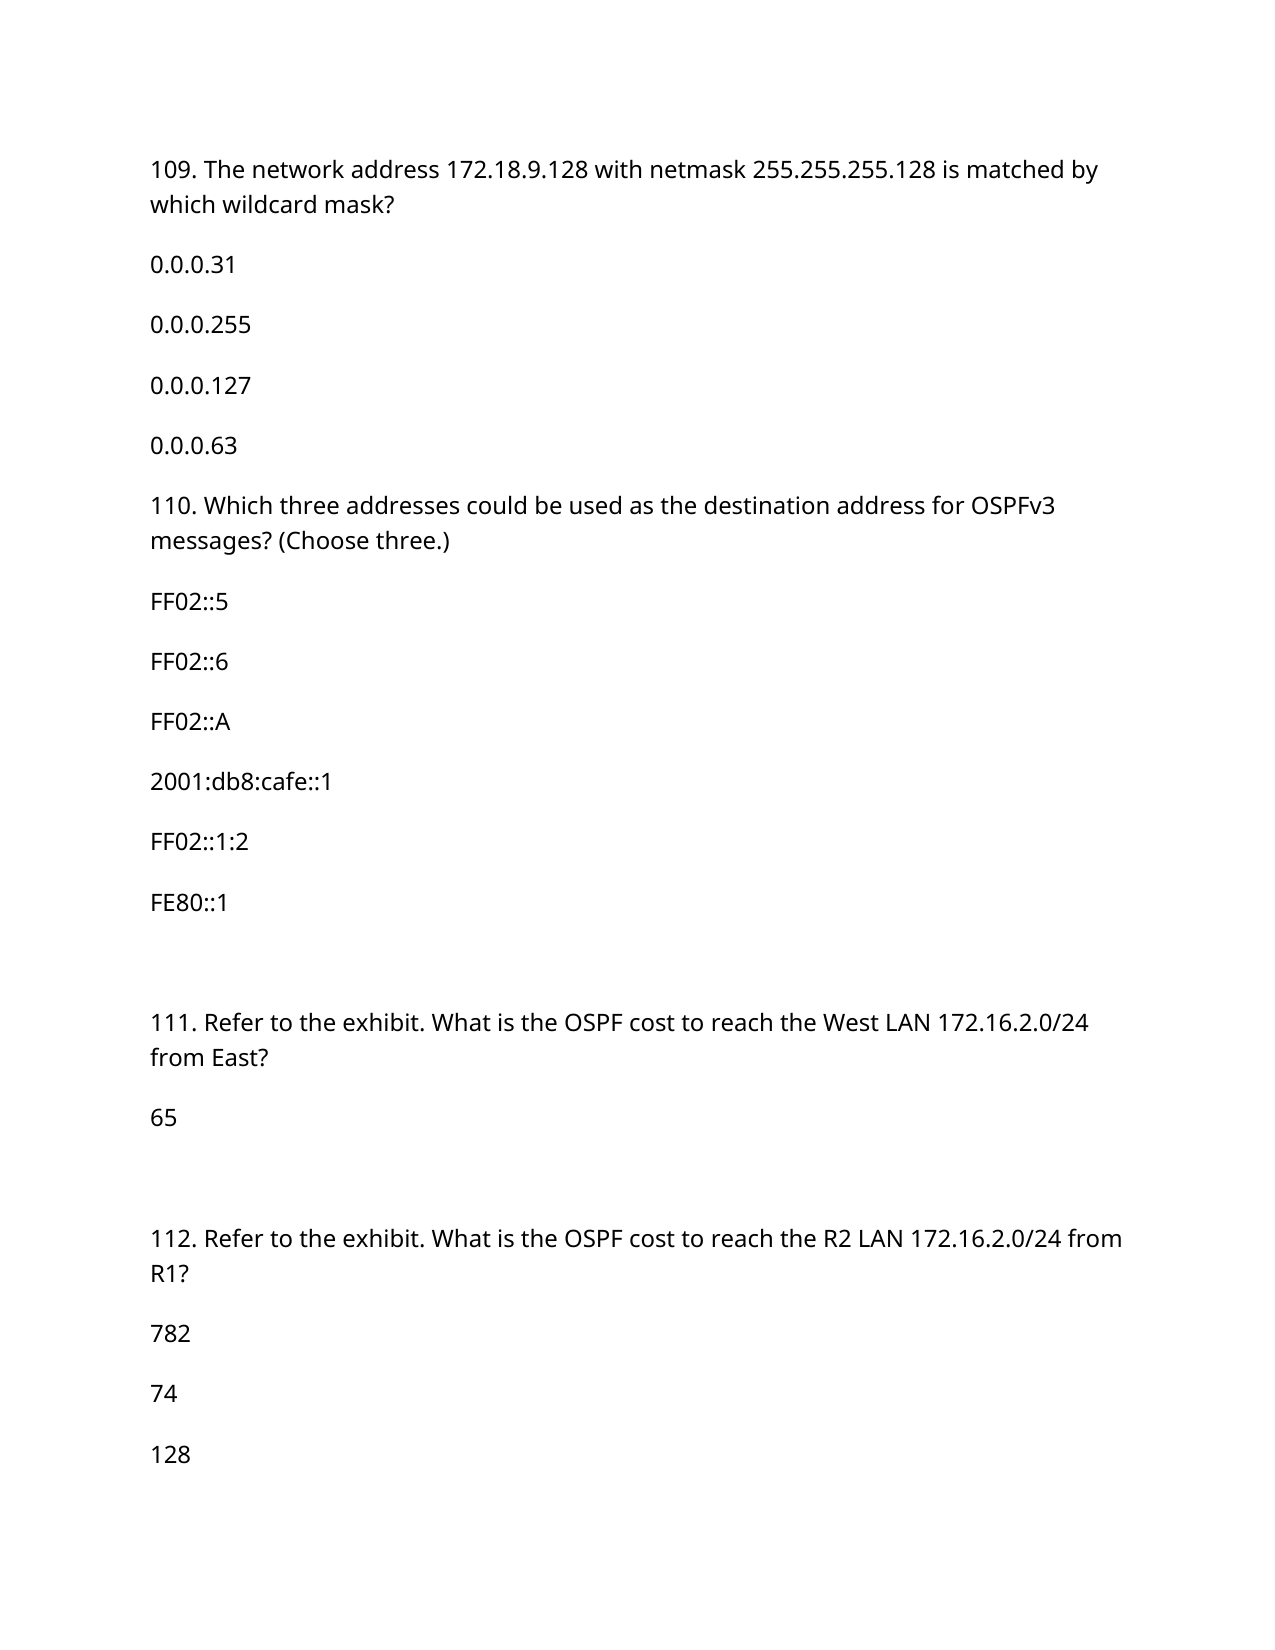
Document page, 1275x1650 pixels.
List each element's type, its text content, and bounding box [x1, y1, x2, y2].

text 2001:db8:cafe::1 [150, 762, 1125, 797]
text 0.0.0.255 [150, 306, 1125, 341]
text FF02::A [150, 702, 1125, 737]
text 0.0.0.31 [150, 245, 1125, 281]
text 110. Which three addresses could be used as the destination address for OSPFv3 messages? (Choose three.) [150, 486, 1125, 557]
text FE80::1 [150, 883, 1125, 918]
text FF02::6 [150, 642, 1125, 677]
text 0.0.0.127 [150, 366, 1125, 401]
text 109. The network address 172.18.9.128 with netmask 255.255.255.128 is matched by which wildcard mask? [150, 150, 1125, 220]
text 112. Refer to the exhibit. What is the OSPF cost to reach the R2 LAN 172.16.2.0/24 from R1? [150, 1219, 1125, 1289]
text FF02::1:2 [150, 822, 1125, 858]
text 111. Refer to the exhibit. What is the OSPF cost to reach the West LAN 172.16.2.0/24 from East?​ [150, 1003, 1125, 1073]
text FF02::5 [150, 582, 1125, 617]
text 0.0.0.63 [150, 426, 1125, 461]
text 74 [150, 1374, 1125, 1410]
text 65 [150, 1098, 1125, 1134]
text 128 [150, 1435, 1125, 1470]
text 782 [150, 1314, 1125, 1349]
